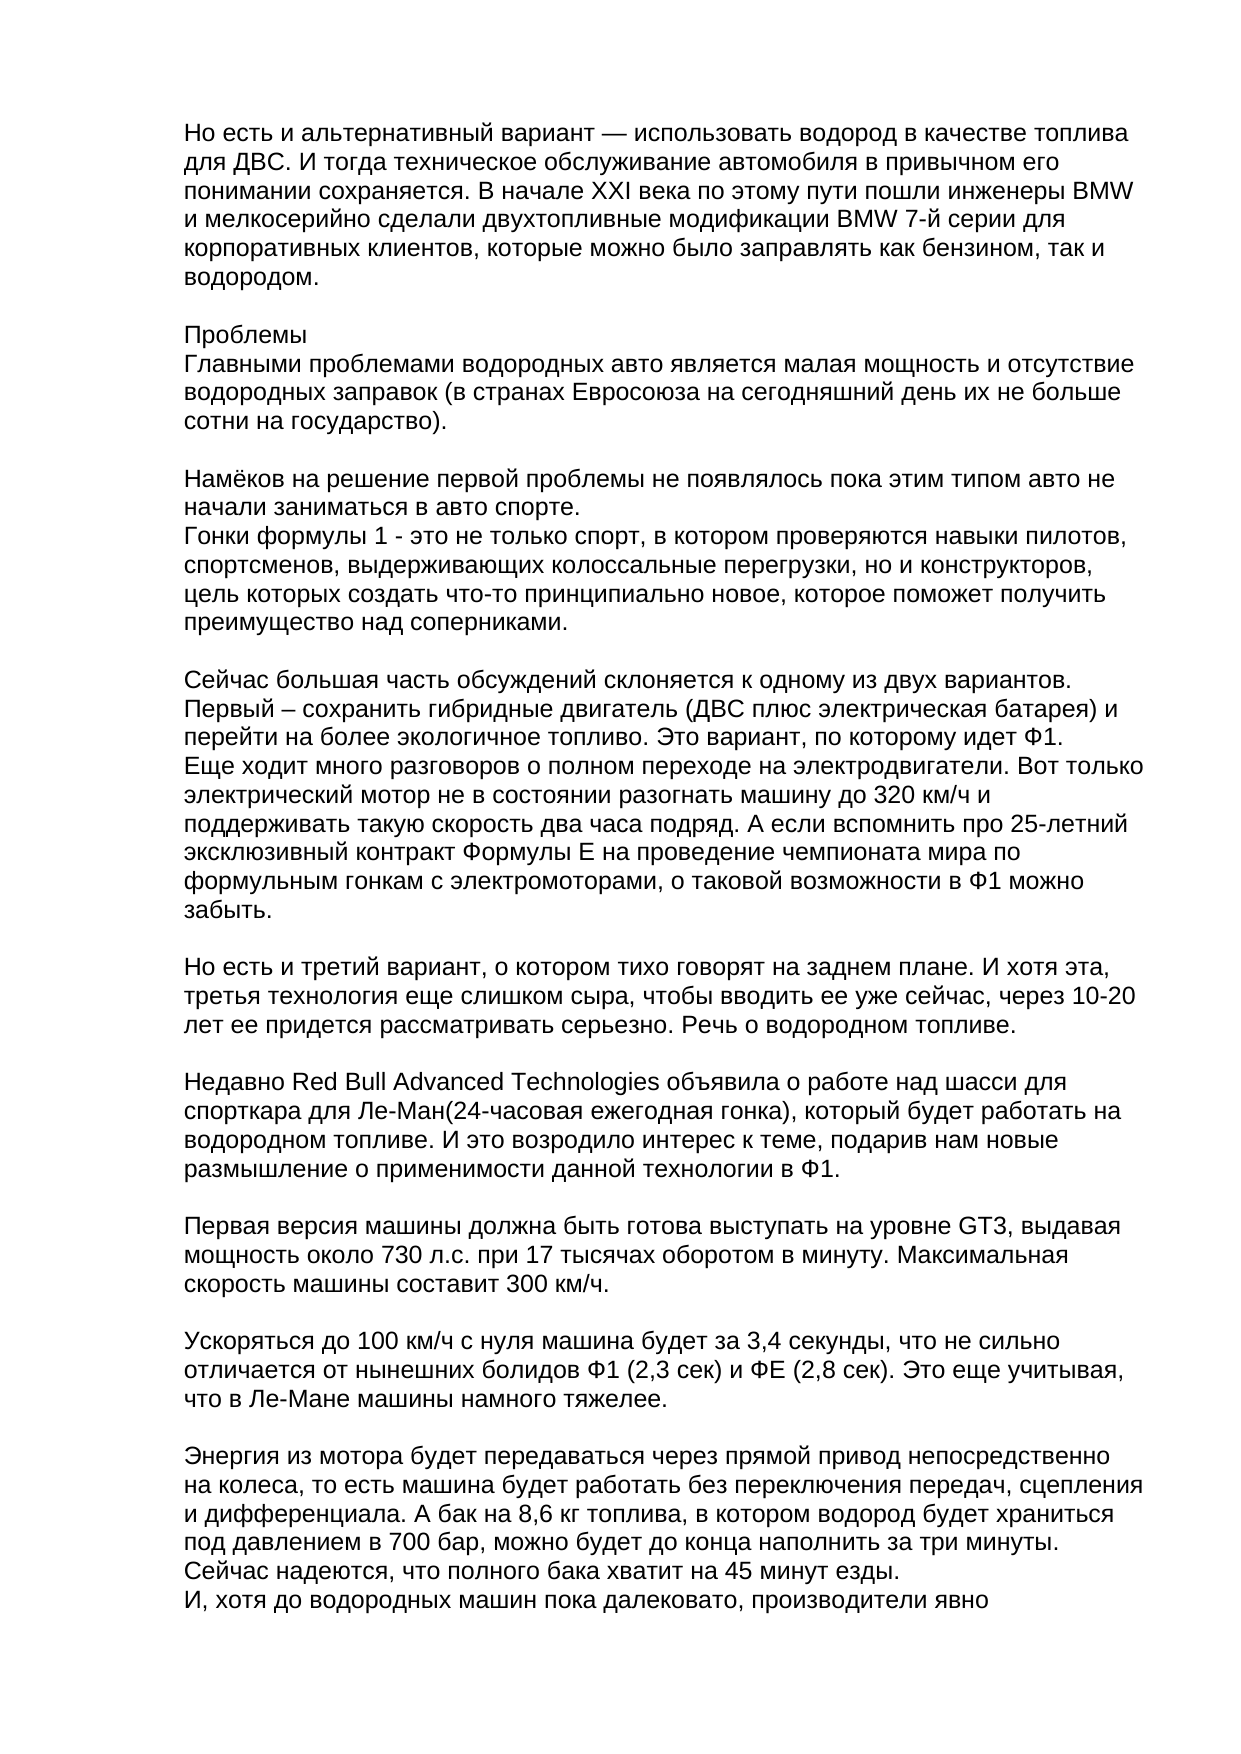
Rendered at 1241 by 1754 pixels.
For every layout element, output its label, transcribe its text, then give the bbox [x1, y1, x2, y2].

text Главными проблемами водородных авто является малая мощность и отсутствие водородных заправок (в странах Евросоюза на сегодняшний день их не больше сотни на государство). [183, 348, 1145, 435]
text Но есть и альтернативный вариант — использовать водород в качестве топлива для ДВС. И тогда техническое обслуживание автомобиля в привычном его понимании сохраняется. В начале XXI века по этому пути пошли инженеры BMW и мелкосерийно сделали двухтопливные модификации BMW 7-й серии для корпоративных клиентов, которые можно было заправлять как бензином, так и водородом. [183, 118, 1145, 291]
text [183, 1182, 1145, 1613]
text Намёков на решение первой проблемы не появлялось пока этим типом авто не начали заниматься в авто спорте. Гонки формулы 1 - это не только спорт, в котором проверяются навыки пилотов, спортсменов, выдерживающих колоссальные перегрузки, но и конструкторов, цель которых создать что-то принципиально новое, которое поможет получить преимущество над соперниками. [183, 463, 1145, 636]
text Проблемы [183, 320, 1145, 348]
text Сейчас большая часть обсуждений склоняется к одному из двух вариантов. Первый – сохранить гибридные двигатель (ДВС плюс электрическая батарея) и перейти на более экологичное топливо. Это вариант, по которому идет Ф1. Еще ходит много разговоров о полном переходе на электродвигатели. Вот только электрический мотор не в состоянии разогнать машину до 320 км/ч и поддерживать такую скорость два часа подряд. А если вспомнить про 25-летний эксклюзивный контракт Формулы Е на проведение чемпионата мира по формульным гонкам с электромоторами, о таковой возможности в Ф1 можно забыть. Но есть и третий вариант, о котором тихо говорят на заднем плане. И хотя эта, третья технология еще слишком сыра, чтобы вводить ее уже сейчас, через 10-20 лет ее придется рассматривать серьезно. Речь о водородном топливе. Недавно Red Bull Advanced Technologies объявила о работе над шасси для спорткара для Ле-Ман(24-часовая ежегодная гонка), который будет работать на водородном топливе. И это возродило интерес к теме, подарив нам новые размышление о применимости данной технологии в Ф1. [183, 636, 1145, 1182]
